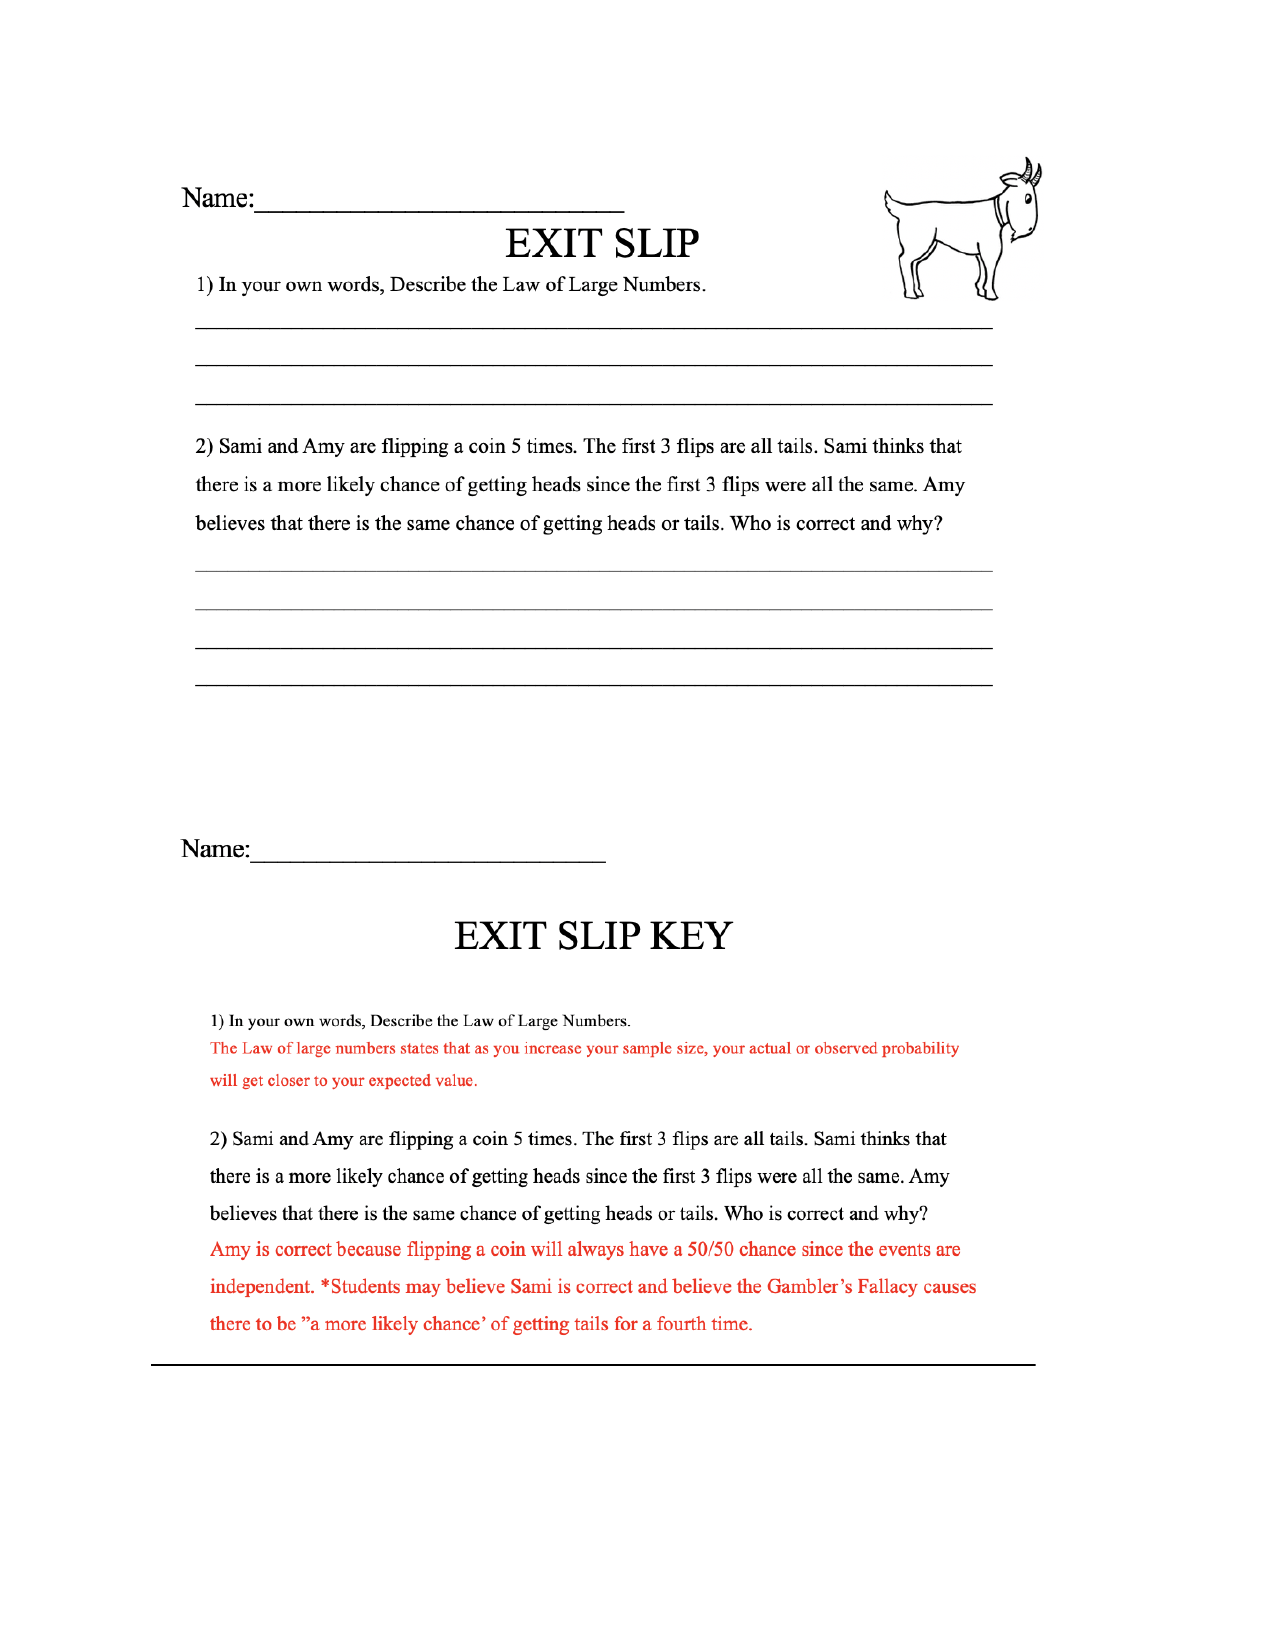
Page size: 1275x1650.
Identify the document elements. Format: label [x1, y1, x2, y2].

picture [150, 801, 1036, 1369]
picture [150, 150, 1077, 723]
